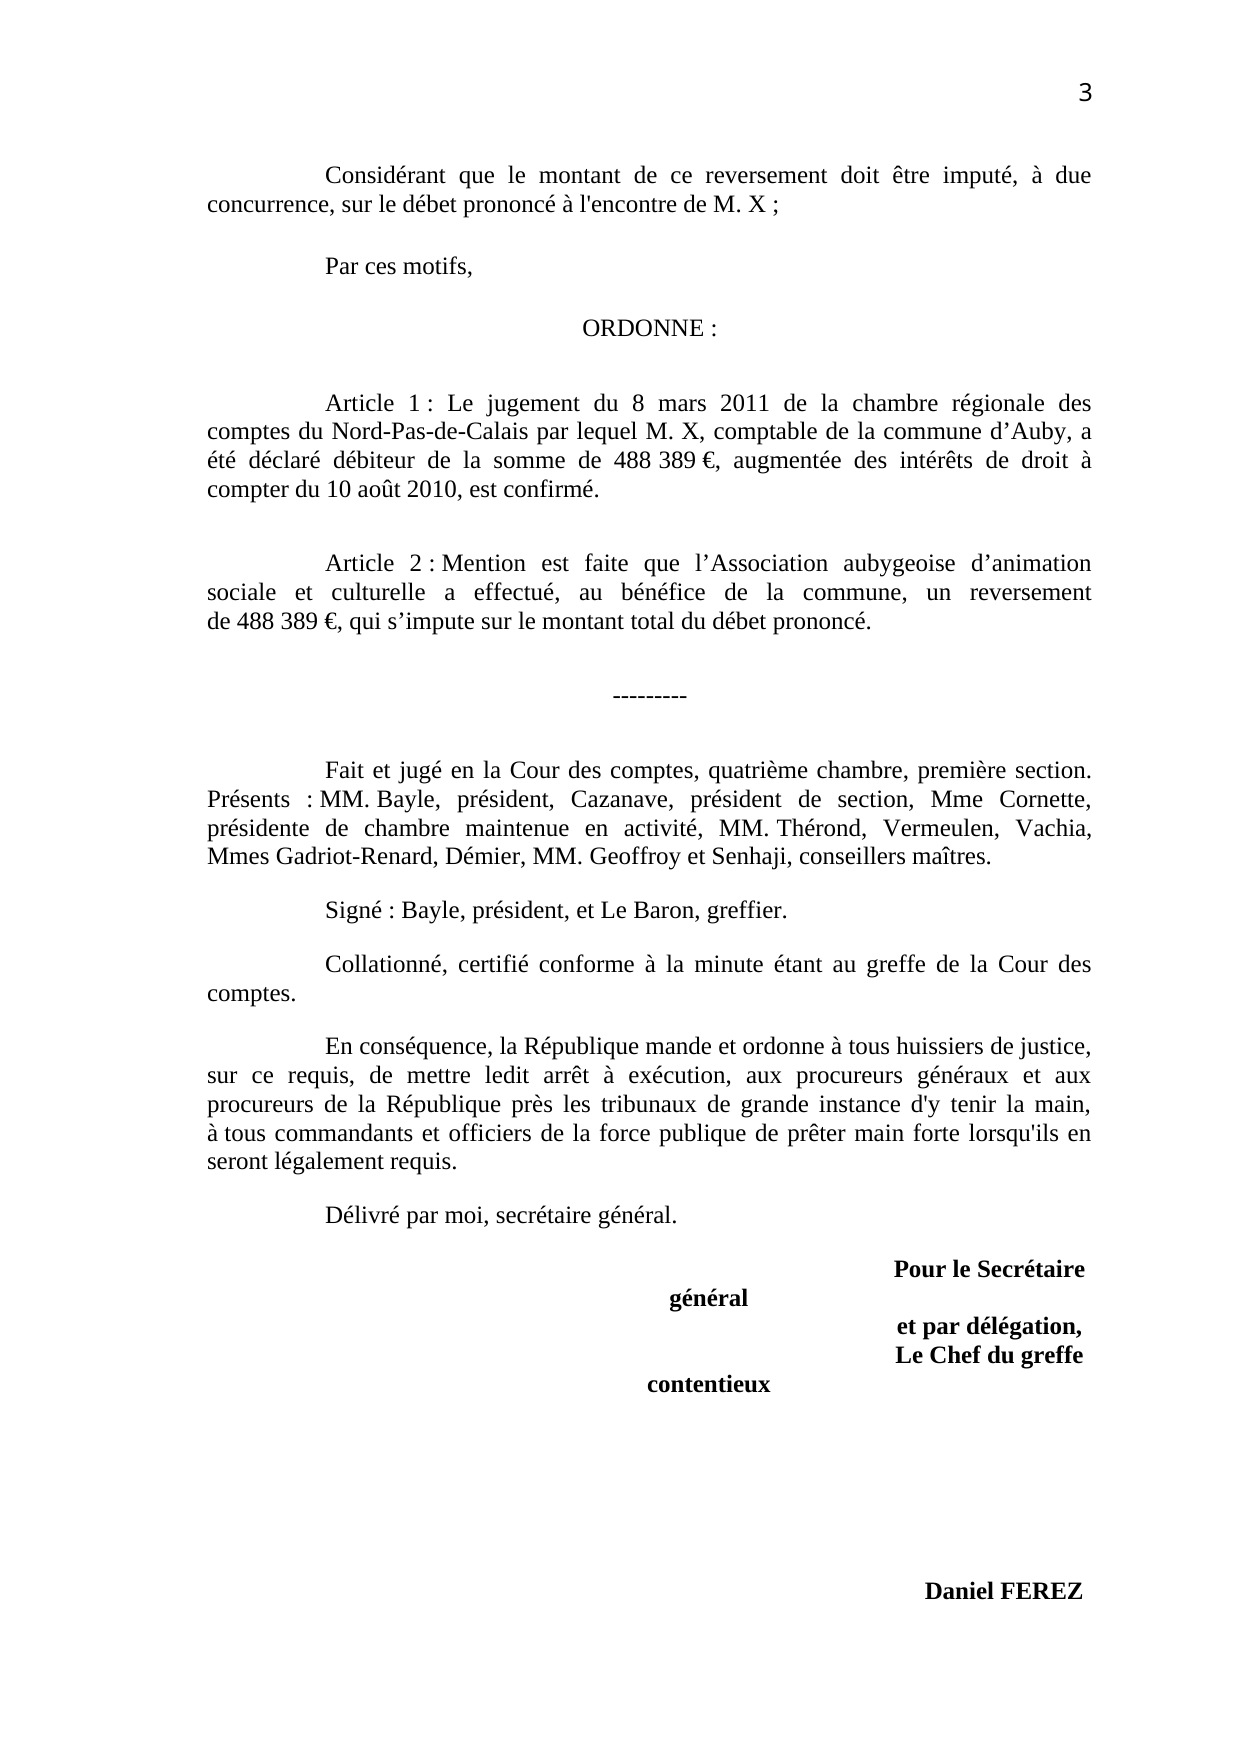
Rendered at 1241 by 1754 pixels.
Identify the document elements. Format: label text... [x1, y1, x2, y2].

text Pour le Secrétaire général [325, 1254, 1092, 1311]
text ORDONNE : [207, 313, 1092, 342]
text et par délégation, [325, 1311, 1092, 1340]
text Signé : Bayle, président, et Le Baron, greffier. [148, 895, 1092, 924]
text Article 2 : Mention est faite que l’Association aubygeoise d’animation sociale et culturelle a effectué, au bénéfice de la commune, un reversement de 488 389 €, qui s’impute sur le montant total du débet prononcé. [207, 548, 1092, 635]
text Par ces motifs, [207, 251, 1092, 280]
text --------- [207, 681, 1092, 709]
text En conséquence, la République mande et ordonne à tous huissiers de justice, sur ce requis, de mettre ledit arrêt à exécution, aux procureurs généraux et aux procureurs de la République près les tribunaux de grande instance d'y tenir la main, à tous commandants et officiers de la force publique de prêter main forte lorsqu'ils en seront légalement requis. [207, 1031, 1092, 1175]
text Fait et jugé en la Cour des comptes, quatrième chambre, première section. Présents : MM. Bayle, président, Cazanave, président de section, Mme Cornette, présidente de chambre maintenue en activité, MM. Thérond, Vermeulen, Vachia, Mmes Gadriot-Renard, Démier, MM. Geoffroy et Senhaji, conseillers maîtres. [207, 755, 1092, 870]
text Article 1 : Le jugement du 8 mars 2011 de la chambre régionale des comptes du Nord-Pas-de-Calais par lequel M. X, comptable de la commune d’Auby, a été déclaré débiteur de la somme de 488 389 €, augmentée des intérêts de droit à compter du 10 août 2010, est confirmé. [207, 388, 1092, 503]
text Considérant que le montant de ce reversement doit être imputé, à due concurrence, sur le débet prononcé à l'encontre de M. X ; [207, 160, 1092, 218]
text Le Chef du greffe contentieux [325, 1340, 1092, 1398]
text Collationné, certifié conforme à la minute étant au greffe de la Cour des comptes. [207, 949, 1092, 1006]
text Daniel FEREZ [325, 1576, 1092, 1605]
text Délivré par moi, secrétaire général. [207, 1200, 1092, 1229]
